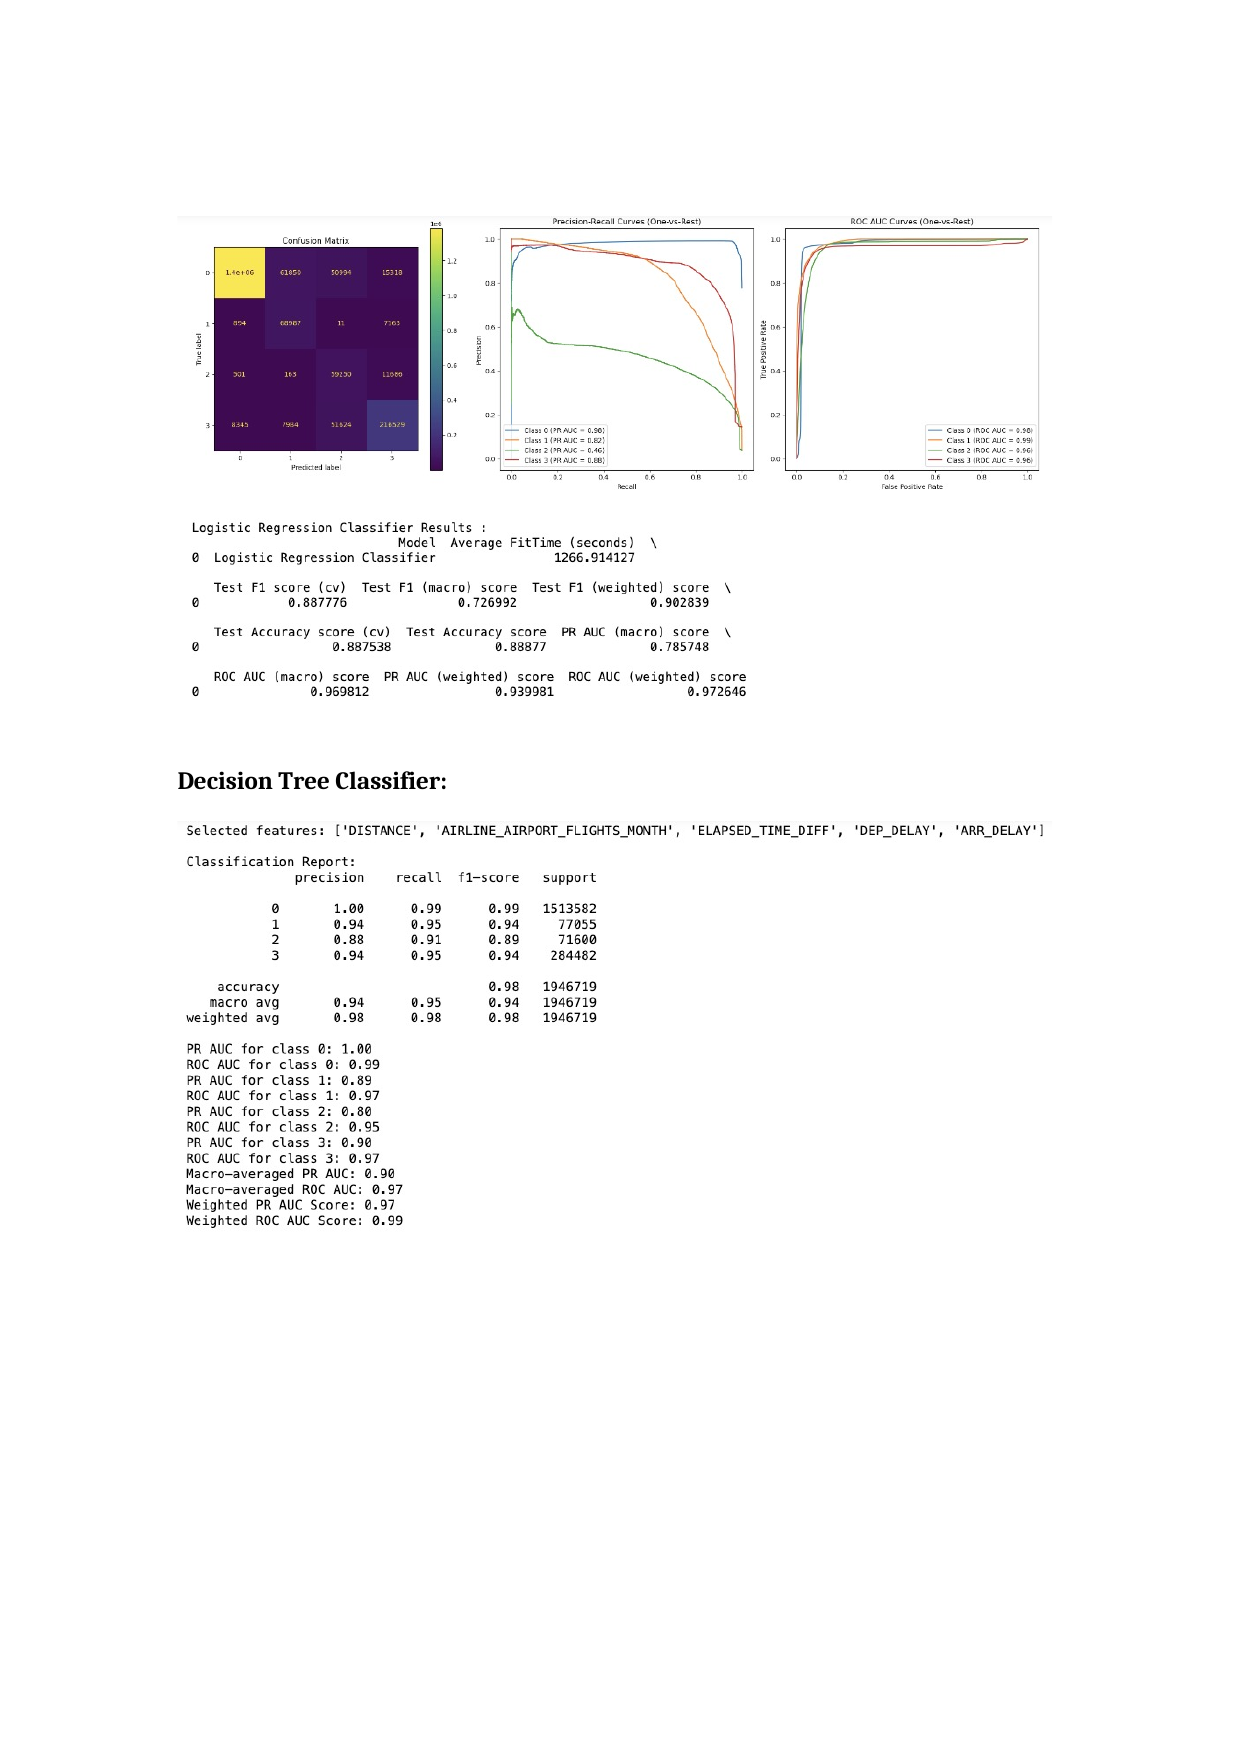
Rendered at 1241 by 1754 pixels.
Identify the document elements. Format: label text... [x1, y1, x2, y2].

picture [177, 216, 1053, 714]
picture [177, 821, 1053, 1232]
text Decision Tree Classifier: [177, 763, 1063, 800]
